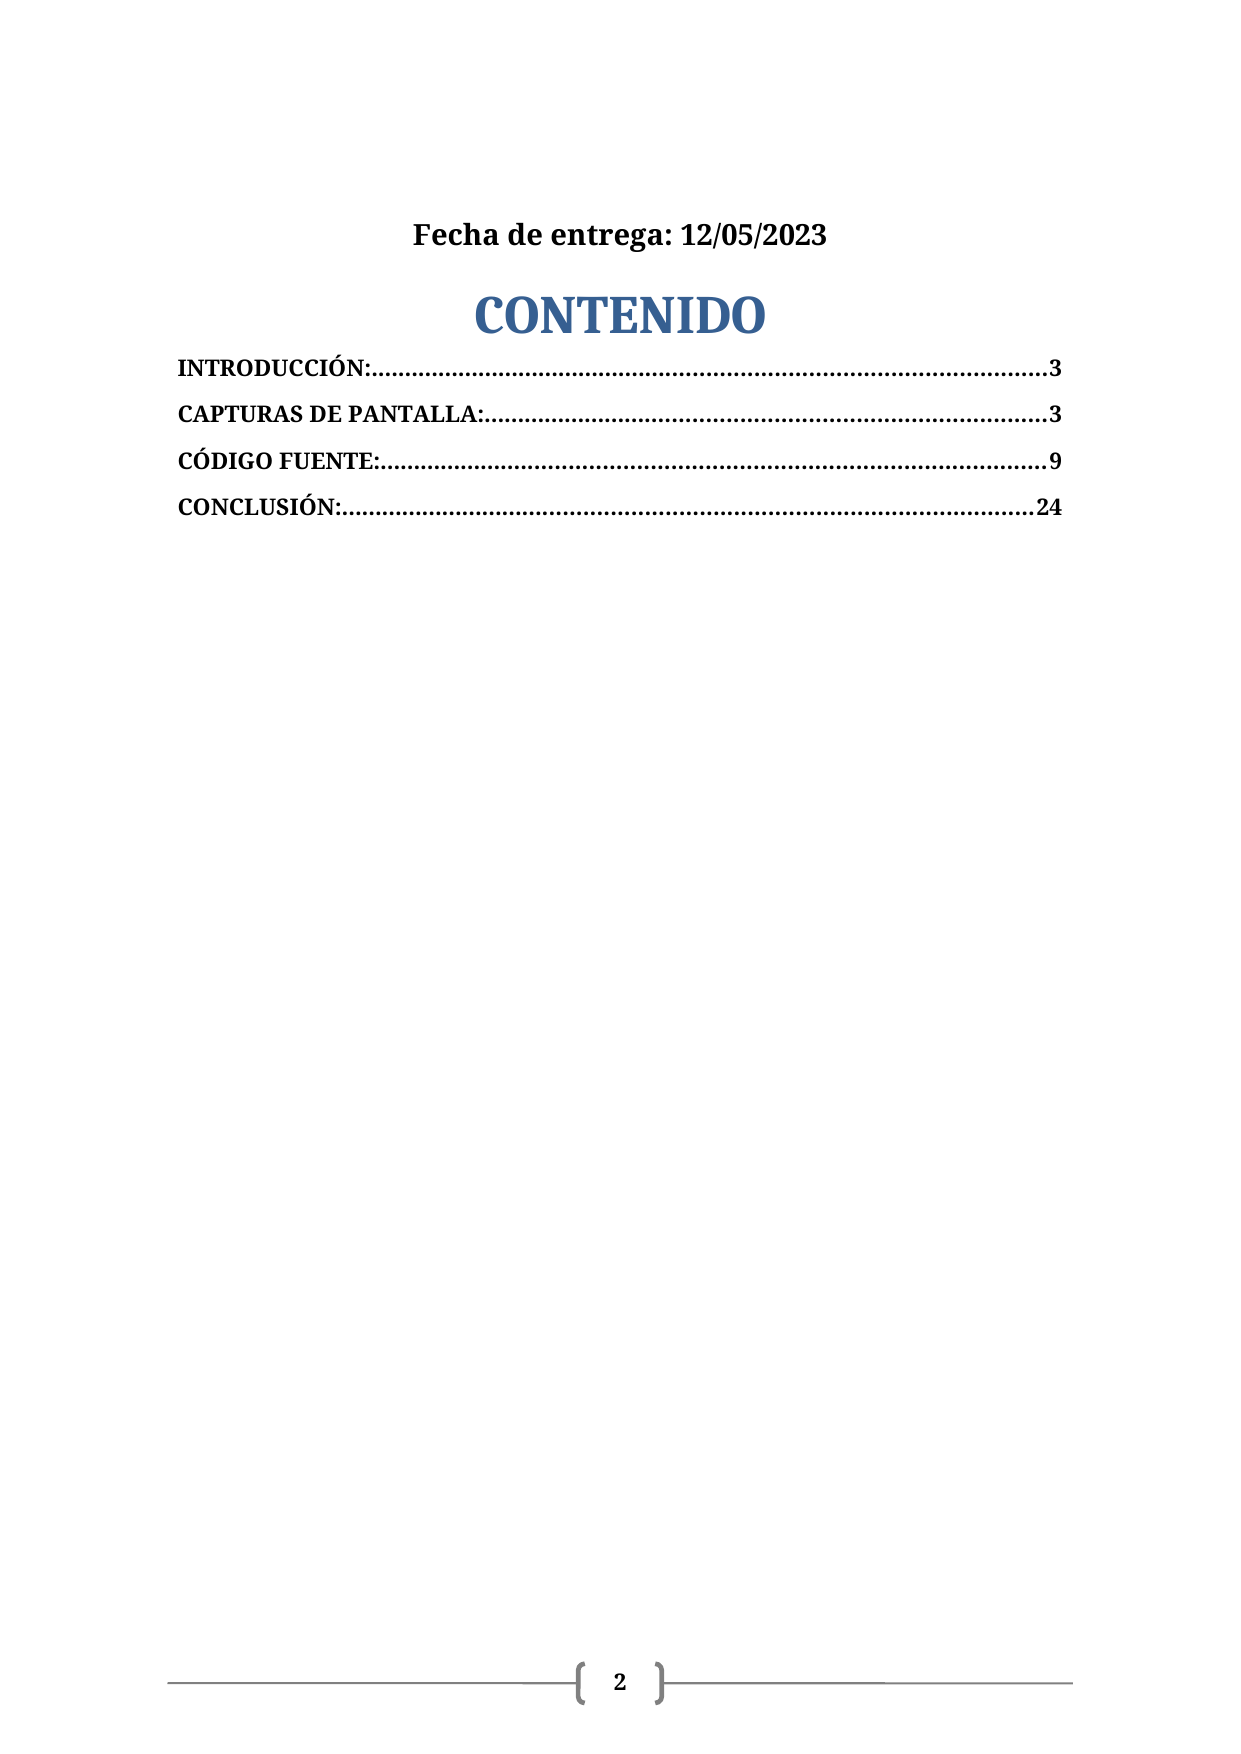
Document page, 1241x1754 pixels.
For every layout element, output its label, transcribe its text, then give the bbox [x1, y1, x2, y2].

text Fecha de entrega: 12/05/2023 [177, 214, 1063, 254]
